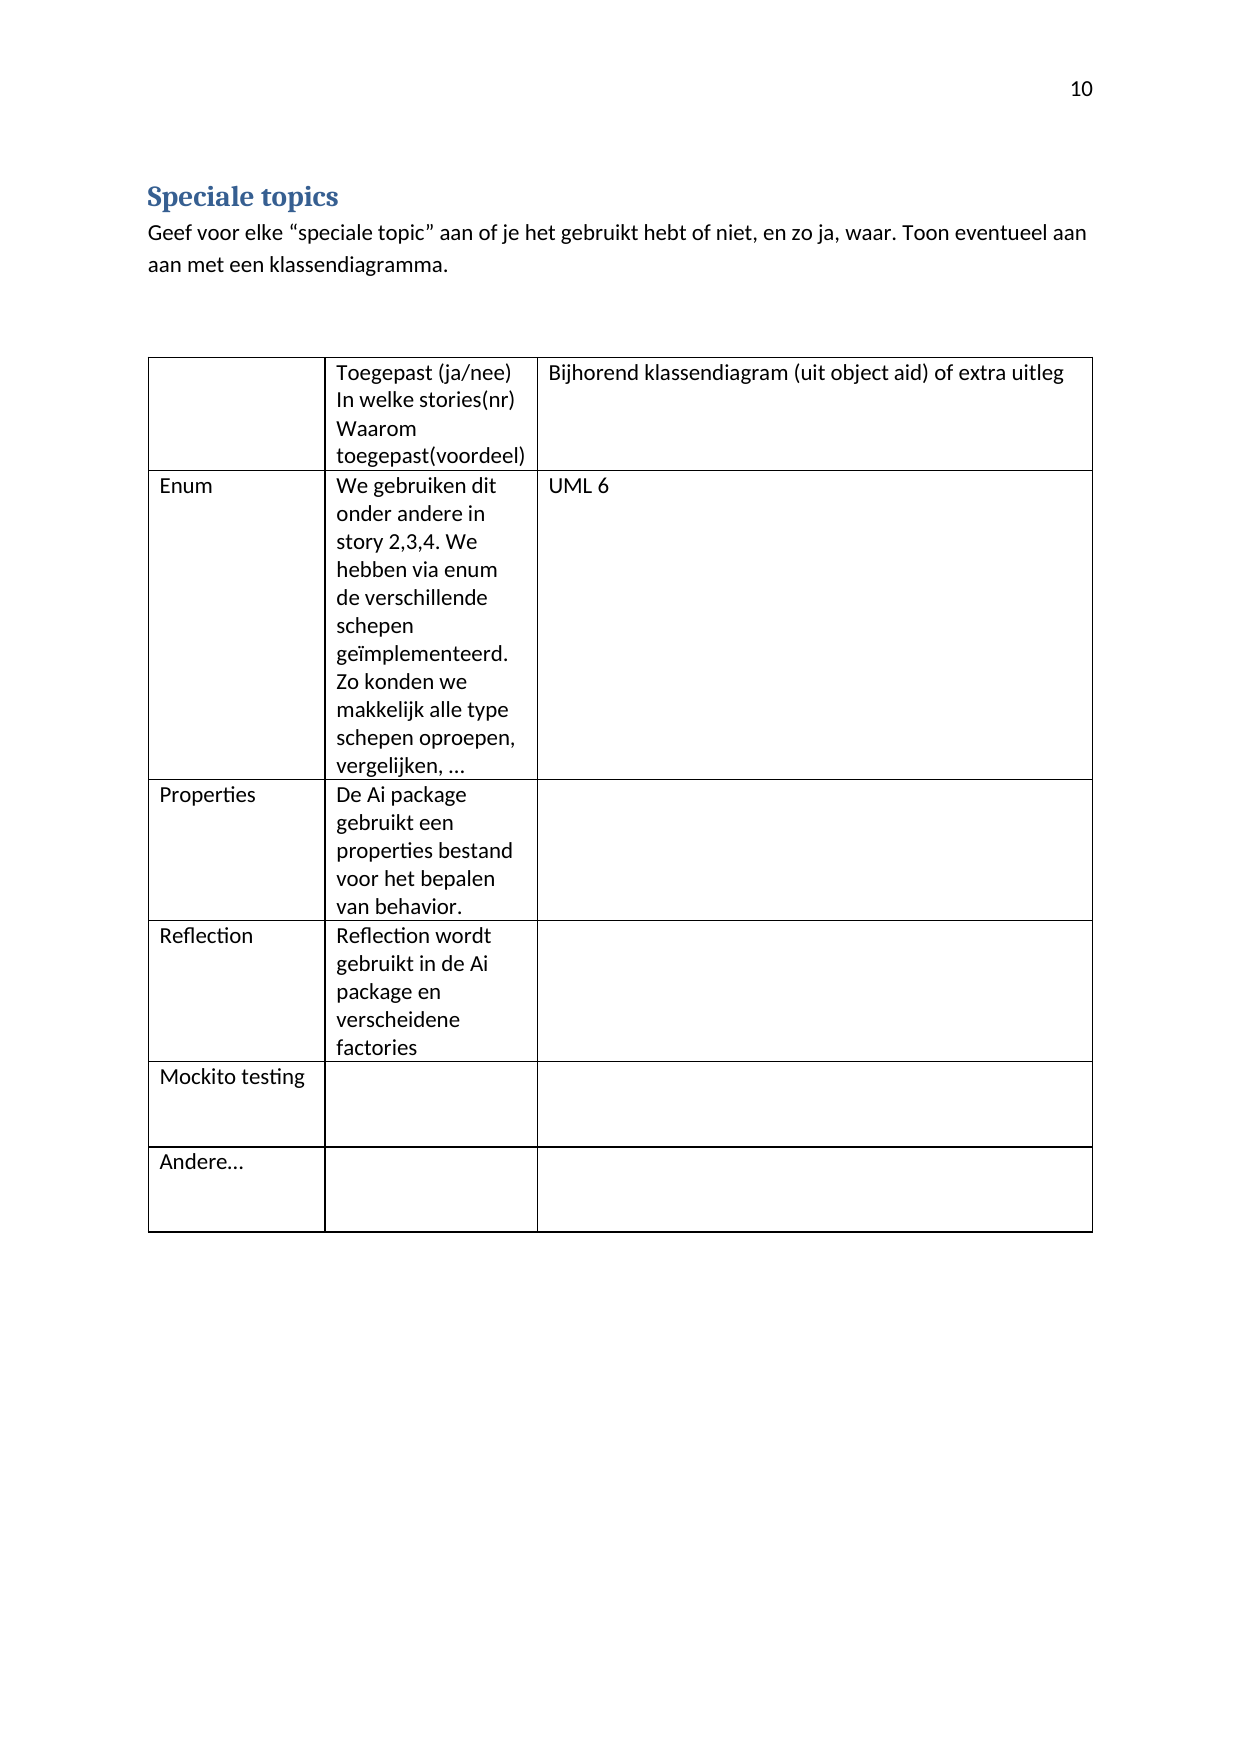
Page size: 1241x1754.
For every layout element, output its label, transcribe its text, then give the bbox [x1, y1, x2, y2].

table_cell Reflection [149, 921, 324, 1061]
table_header [149, 358, 324, 470]
subtitle Speciale topics [148, 180, 1093, 213]
table_cell Reflection wordt gebruikt in de Ai package en verscheidene factories [326, 921, 537, 1061]
table_cell [326, 1148, 537, 1231]
table_header Bijhorend klassendiagram (uit object aid) of extra uitleg [538, 358, 1092, 470]
table_cell Mockito testing [149, 1062, 324, 1146]
text Geef voor elke “speciale topic” aan of je het gebruikt hebt of niet, en zo ja, waar. Toon eventueel aan aan met een klassendiagramma. [148, 218, 1093, 278]
table_cell Andere… [149, 1148, 324, 1231]
table_cell [538, 1148, 1092, 1231]
table_cell Properties [149, 780, 324, 920]
table_header Toegepast (ja/nee) In welke stories(nr) Waarom toegepast(voordeel) [326, 358, 537, 470]
table_cell De Ai package gebruikt een properties bestand voor het bepalen van behavior. [326, 780, 537, 920]
table_cell [538, 780, 1092, 920]
table_cell We gebruiken dit onder andere in story 2,3,4. We hebben via enum de verschillende schepen geïmplementeerd. Zo konden we makkelijk alle type schepen oproepen, vergelijken, … [326, 471, 537, 779]
table_cell [538, 921, 1092, 1061]
table_cell [326, 1062, 537, 1146]
table_cell UML 6 [538, 471, 1092, 779]
table_cell Enum [149, 471, 324, 779]
table_cell [538, 1062, 1092, 1146]
